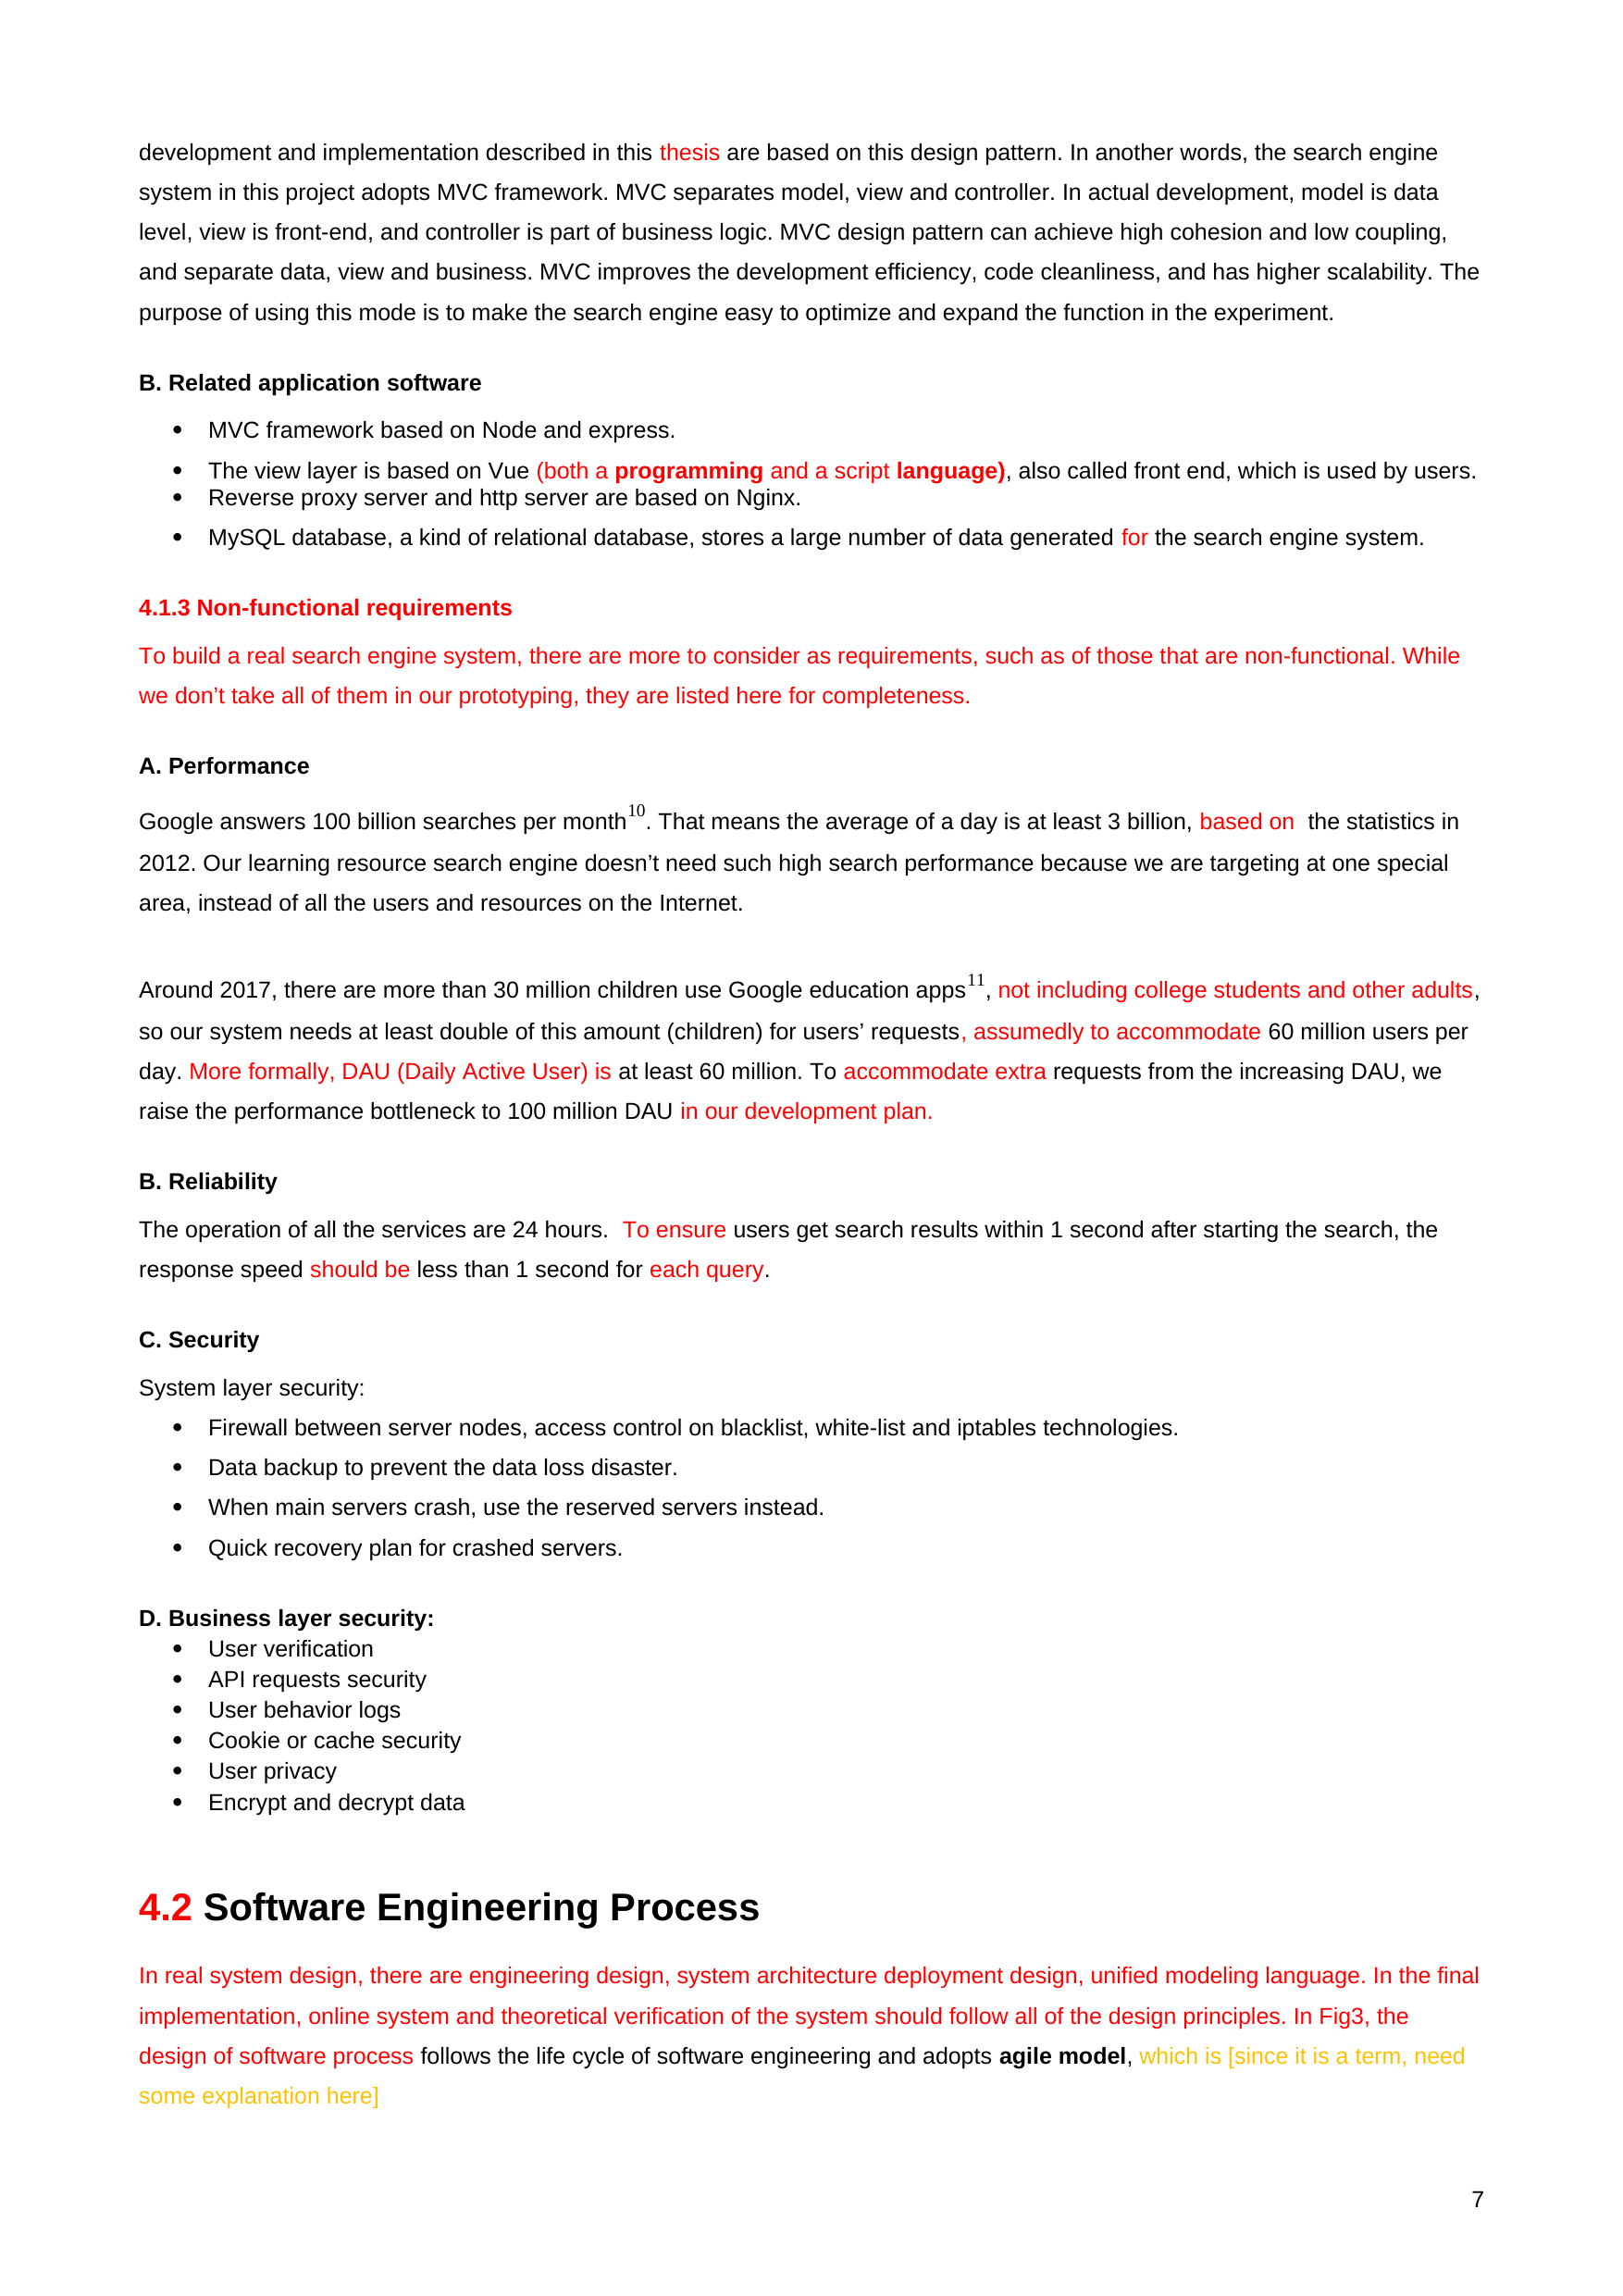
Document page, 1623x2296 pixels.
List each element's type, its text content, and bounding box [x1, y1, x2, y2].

list Firewall between server nodes, access control on blacklist, white-list and iptables technologies. [173, 1414, 1484, 1441]
subtitle C. Security [139, 1326, 1484, 1353]
subtitle B. Related application software [139, 369, 1484, 396]
list Reverse proxy server and http server are based on Nginx. [173, 483, 1484, 510]
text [139, 139, 1484, 325]
text Around 2017, there are more than 30 million children use Google education apps, not including college students and other adults, so our system needs at least double of this amount (children) for users’ requests, assumedly to accommodate 60 million users per day. More formally, DAU (Daily Active User) is at least 60 million. To accommodate extra requests from the increasing DAU, we raise the performance bottleneck to 100 million DAU in our development plan. [139, 969, 1484, 1123]
list User verification [173, 1635, 1484, 1662]
text The operation of all the services are 24 hours. To ensure users get search results within 1 second after starting the search, the response speed should be less than 1 second for each query. [139, 1216, 1484, 1283]
list Quick recovery plan for crashed servers. [173, 1534, 1484, 1560]
text In real system design, there are engineering design, system architecture deployment design, unified modeling language. In the final implementation, online system and theoretical verification of the system should follow all of the design principles. In Fig3, the design of software process follows the life cycle of software engineering and adopts agile model, which is [since it is a term, need some explanation here] [139, 1963, 1484, 2109]
subtitle A. Performance [139, 752, 1484, 779]
list MySQL database, a kind of relational database, stores a large number of data generated for the search engine system. [173, 524, 1484, 550]
subtitle 4.1.3 Non-functional requirements [139, 594, 1484, 621]
subtitle B. Reliability [139, 1168, 1484, 1195]
list The view layer is based on Vue (both a programming and a script language), also called front end, which is used by users. [1006, 457, 1484, 483]
list Encrypt and decrypt data [173, 1788, 1484, 1815]
text System layer security: [139, 1374, 1484, 1400]
subtitle 4.2 Software Engineering Process [139, 1884, 1484, 1929]
text D. Business layer security: [139, 1605, 1484, 1632]
list The view layer is based on Vue (both a programming and a script language), also called front end, which is used by users. [173, 457, 544, 483]
list MVC framework based on Node and express. [173, 416, 1484, 443]
list User behavior logs [173, 1696, 1484, 1723]
list User privacy [173, 1757, 1484, 1784]
text To build a real search engine system, there are more to consider as requirements, such as of those that are non-functional. While we don’t take all of them in our prototyping, they are listed here for completeness. [139, 642, 1484, 709]
list API requests security [173, 1666, 1484, 1693]
list Data backup to prevent the data loss disaster. [173, 1454, 1484, 1481]
list Cookie or cache security [173, 1727, 1484, 1754]
text Google answers 100 billion searches per month. That means the average of a day is at least 3 billion, based on the statistics in 2012. Our learning resource search engine doesn’t need such high search performance because we are targeting at one special area, instead of all the users and resources on the Internet. [139, 800, 1484, 915]
list When main servers crash, use the reserved servers instead. [173, 1494, 1484, 1520]
